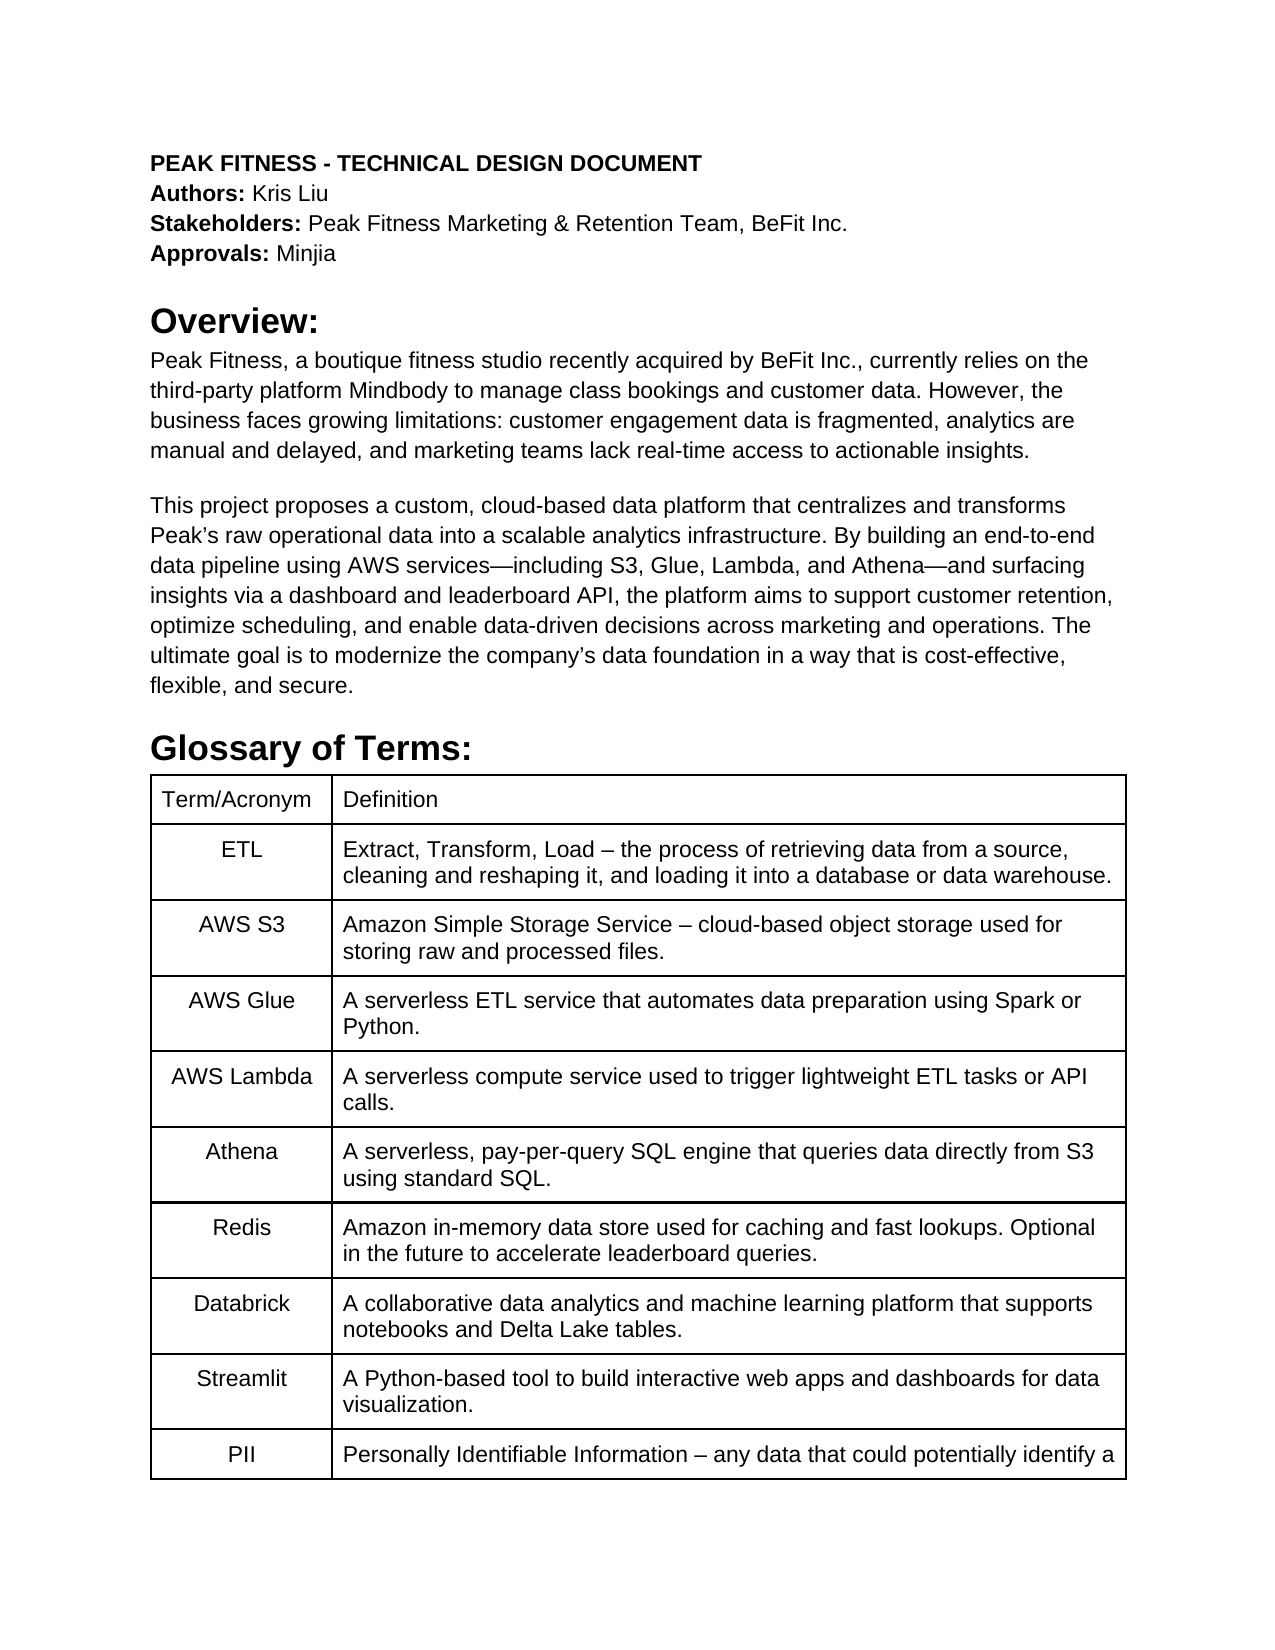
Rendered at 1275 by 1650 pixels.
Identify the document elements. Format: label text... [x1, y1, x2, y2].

table_cell ETL [152, 825, 331, 899]
table_cell Amazon Simple Storage Service – cloud-based object storage used for storing raw and processed files. [333, 901, 1125, 974]
text Peak Fitness, a boutique fitness studio recently acquired by BeFit Inc., currently relies on the third-party platform Mindbody to manage class bookings and customer data. However, the business faces growing limitations: customer engagement data is fragmented, analytics are manual and delayed, and marketing teams lack real-time access to actionable insights. [150, 347, 1125, 463]
table_header Definition [333, 776, 1125, 823]
text Stakeholders: Peak Fitness Marketing & Retention Team, BeFit Inc. [150, 210, 1125, 237]
table_cell AWS S3 [152, 901, 331, 974]
subtitle Overview: [150, 300, 1125, 341]
table_cell A serverless compute service used to trigger lightweight ETL tasks or API calls. [333, 1052, 1125, 1126]
text This project proposes a custom, cloud-based data platform that centralizes and transforms Peak’s raw operational data into a scalable analytics infrastructure. By building an end-to-end data pipeline using AWS services—including S3, Glue, Lambda, and Athena—and surfacing insights via a dashboard and leaderboard API, the platform aims to support customer retention, optimize scheduling, and enable data-driven decisions across marketing and operations. The ultimate goal is to modernize the company’s data foundation in a way that is cost-effective, flexible, and secure. [150, 492, 1125, 698]
table_cell A collaborative data analytics and machine learning platform that supports notebooks and Delta Lake tables. [333, 1279, 1125, 1353]
table_cell A Python-based tool to build interactive web apps and dashboards for data visualization. [333, 1355, 1125, 1428]
subtitle PEAK FITNESS - TECHNICAL DESIGN DOCUMENT [150, 150, 1125, 176]
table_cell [333, 1430, 1125, 1477]
table_cell PII [152, 1430, 331, 1477]
subtitle Glossary of Terms: [150, 727, 1125, 768]
table_cell AWS Glue [152, 977, 331, 1050]
text Approvals: Minjia [150, 240, 1125, 267]
table_cell Databrick [152, 1279, 331, 1353]
table_cell Athena [152, 1128, 331, 1201]
table_cell Streamlit [152, 1355, 331, 1428]
table_cell A serverless ETL service that automates data preparation using Spark or Python. [333, 977, 1125, 1050]
table_cell A serverless, pay-per-query SQL engine that queries data directly from S3 using standard SQL. [333, 1128, 1125, 1201]
table_cell AWS Lambda [152, 1052, 331, 1126]
table_cell Amazon in-memory data store used for caching and fast lookups. Optional in the future to accelerate leaderboard queries. [333, 1204, 1125, 1277]
table_header Term/Acronym [152, 776, 331, 823]
table_cell Redis [152, 1204, 331, 1277]
text Authors: Kris Liu [150, 180, 1125, 207]
table_cell Extract, Transform, Load – the process of retrieving data from a source, cleaning and reshaping it, and loading it into a database or data warehouse. [333, 825, 1125, 899]
